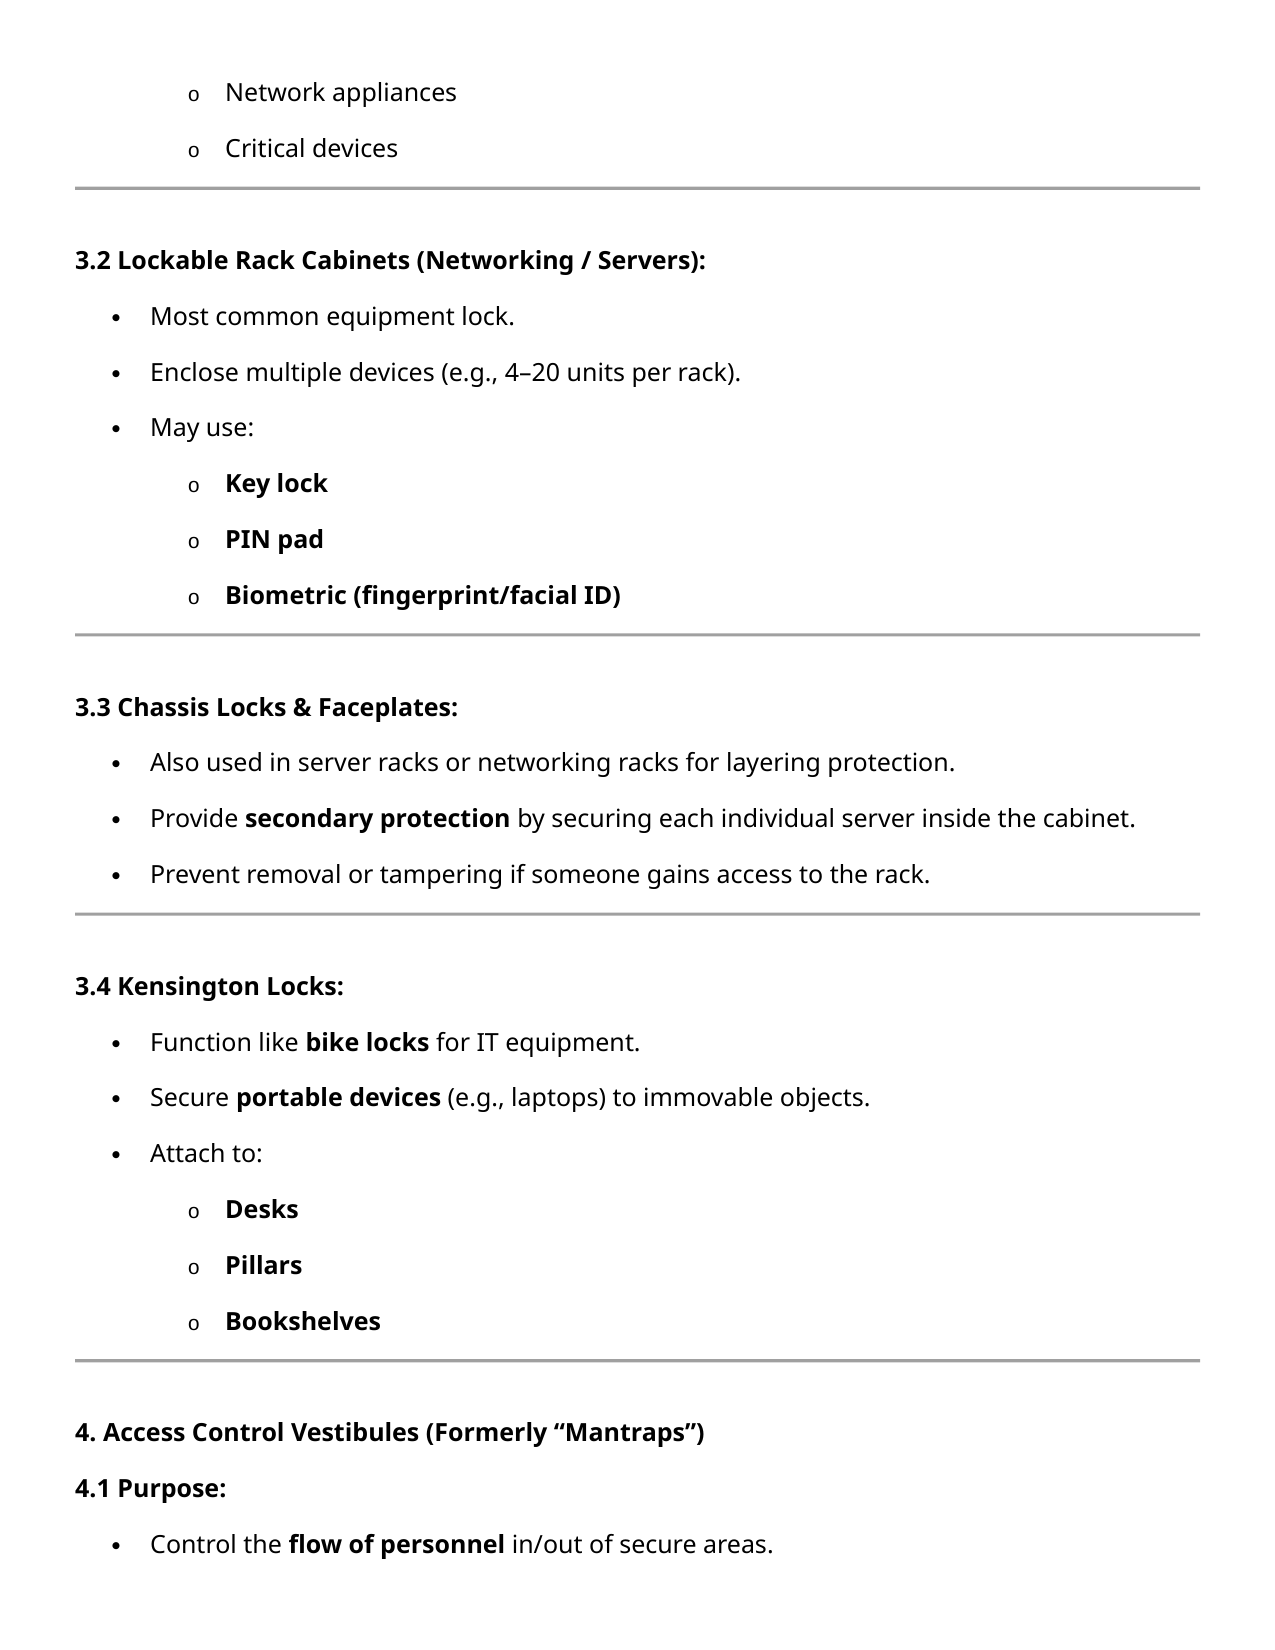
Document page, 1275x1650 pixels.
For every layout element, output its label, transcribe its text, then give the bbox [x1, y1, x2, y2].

list May use: [112, 410, 1200, 444]
list Most common equipment lock. [112, 298, 1200, 332]
list Also used in server racks or networking racks for layering protection. [112, 745, 1200, 779]
list Control the flow of personnel in/out of secure areas. [112, 1527, 1200, 1561]
text 3.2 Lockable Rack Cabinets (Networking / Servers): [75, 242, 1200, 277]
list Enclose multiple devices (e.g., 4–20 units per rack). [112, 354, 1200, 388]
text 4.1 Purpose: [75, 1471, 1200, 1505]
list PIN pad [187, 522, 1200, 556]
list Network appliances [187, 75, 1200, 109]
list Bookshelves [187, 1303, 1200, 1337]
list Prevent removal or tampering if someone gains access to the rack. [112, 857, 1200, 891]
list Attach to: [112, 1136, 1200, 1170]
list Critical devices [187, 131, 1200, 165]
text 3.3 Chassis Locks & Faceplates: [75, 689, 1200, 723]
text 3.4 Kensington Locks: [75, 968, 1200, 1002]
list Biometric (fingerprint/facial ID) [187, 577, 1200, 612]
list Pillars [187, 1247, 1200, 1282]
list Desks [187, 1192, 1200, 1226]
list Key lock [187, 466, 1200, 500]
list Secure portable devices (e.g., laptops) to immovable objects. [112, 1080, 1200, 1114]
text 4. Access Control Vestibules (Formerly “Mantraps”) [75, 1415, 1200, 1449]
list Function like bike locks for IT equipment. [112, 1024, 1200, 1058]
list Provide secondary protection by securing each individual server inside the cabinet. [112, 801, 1200, 835]
